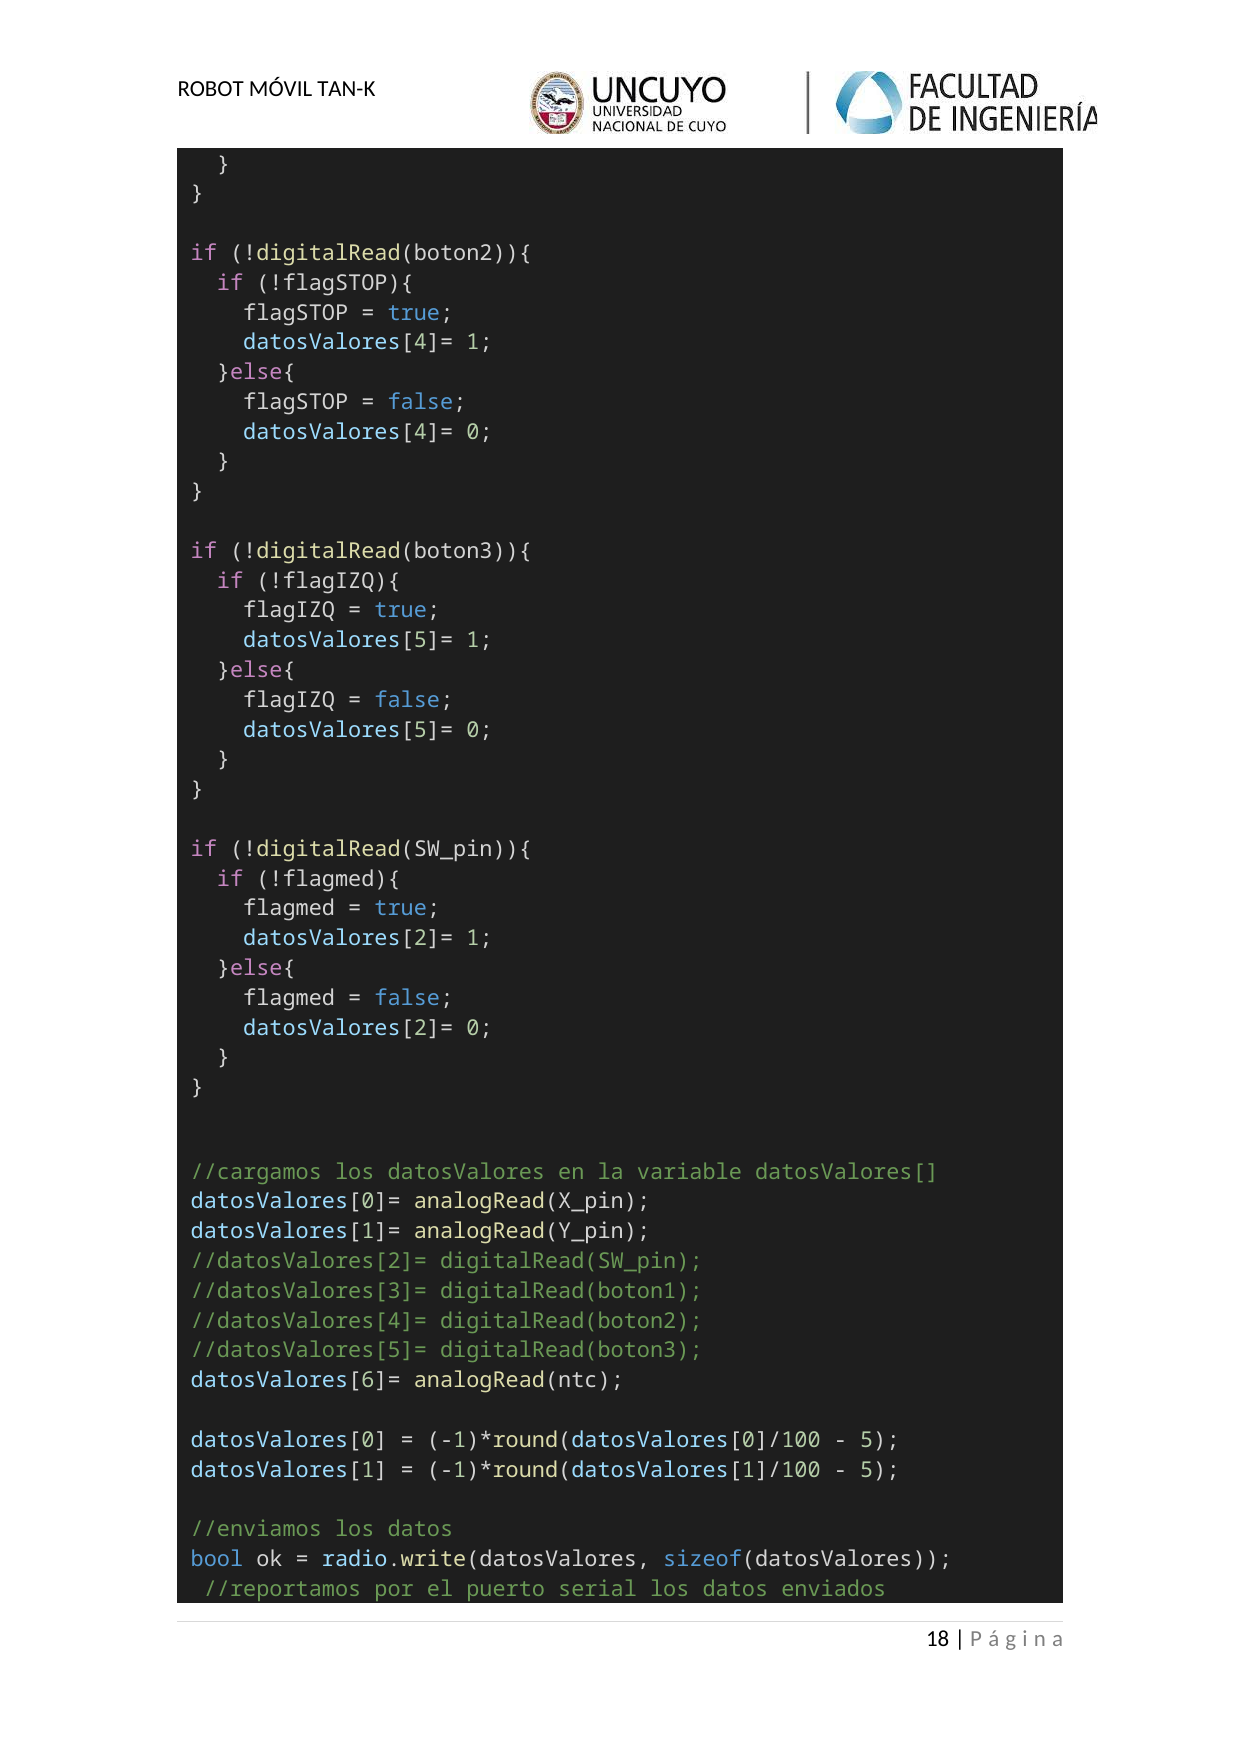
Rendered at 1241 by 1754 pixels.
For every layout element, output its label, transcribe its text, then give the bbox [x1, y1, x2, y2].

text }else{ [177, 654, 1063, 684]
text } [177, 743, 1063, 773]
text } [177, 177, 1063, 207]
text flagmed = false; [177, 982, 1063, 1012]
text //cargamos los datosValores en la variable datosValores[] [177, 1156, 1063, 1186]
text } [177, 773, 1063, 803]
text datosValores[2]= 0; [177, 1012, 1063, 1041]
text flagSTOP = false; [177, 386, 1063, 416]
text } [177, 446, 1063, 475]
text }else{ [177, 356, 1063, 386]
text datosValores[4]= 0; [177, 416, 1063, 446]
text //reportamos por el puerto serial los datos enviados [177, 1573, 1063, 1603]
text if (!digitalRead(SW_pin)){ [177, 833, 1063, 863]
text datosValores[1] = (-1)*round(datosValores[1]/100 - 5); [177, 1454, 1063, 1483]
text flagIZQ = false; [177, 684, 1063, 714]
text } [177, 475, 1063, 505]
text bool ok = radio.write(datosValores, sizeof(datosValores)); [177, 1543, 1063, 1573]
text datosValores[5]= 1; [177, 624, 1063, 654]
text //datosValores[4]= digitalRead(boton2); [177, 1305, 1063, 1334]
text if (!flagmed){ [177, 863, 1063, 892]
text if (!flagIZQ){ [177, 565, 1063, 594]
text datosValores[4]= 1; [177, 326, 1063, 356]
text } [177, 148, 1063, 177]
text } [177, 1041, 1063, 1071]
text if (!digitalRead(boton3)){ [177, 535, 1063, 565]
text datosValores[0] = (-1)*round(datosValores[0]/100 - 5); [177, 1424, 1063, 1454]
text flagIZQ = true; [177, 594, 1063, 624]
text //datosValores[3]= digitalRead(boton1); [177, 1275, 1063, 1305]
text //datosValores[5]= digitalRead(boton3); [177, 1334, 1063, 1364]
text //datosValores[2]= digitalRead(SW_pin); [177, 1245, 1063, 1275]
text //enviamos los datos [177, 1513, 1063, 1543]
text datosValores[2]= 1; [177, 922, 1063, 952]
text datosValores[6]= analogRead(ntc); [177, 1364, 1063, 1394]
text datosValores[5]= 0; [177, 714, 1063, 743]
picture [529, 71, 1098, 134]
text }else{ [177, 952, 1063, 982]
text flagmed = true; [177, 892, 1063, 922]
text } [177, 1071, 1063, 1101]
text flagSTOP = true; [177, 297, 1063, 326]
text datosValores[1]= analogRead(Y_pin); [177, 1215, 1063, 1245]
text if (!flagSTOP){ [177, 267, 1063, 297]
text datosValores[0]= analogRead(X_pin); [177, 1186, 1063, 1215]
text if (!digitalRead(boton2)){ [177, 237, 1063, 267]
